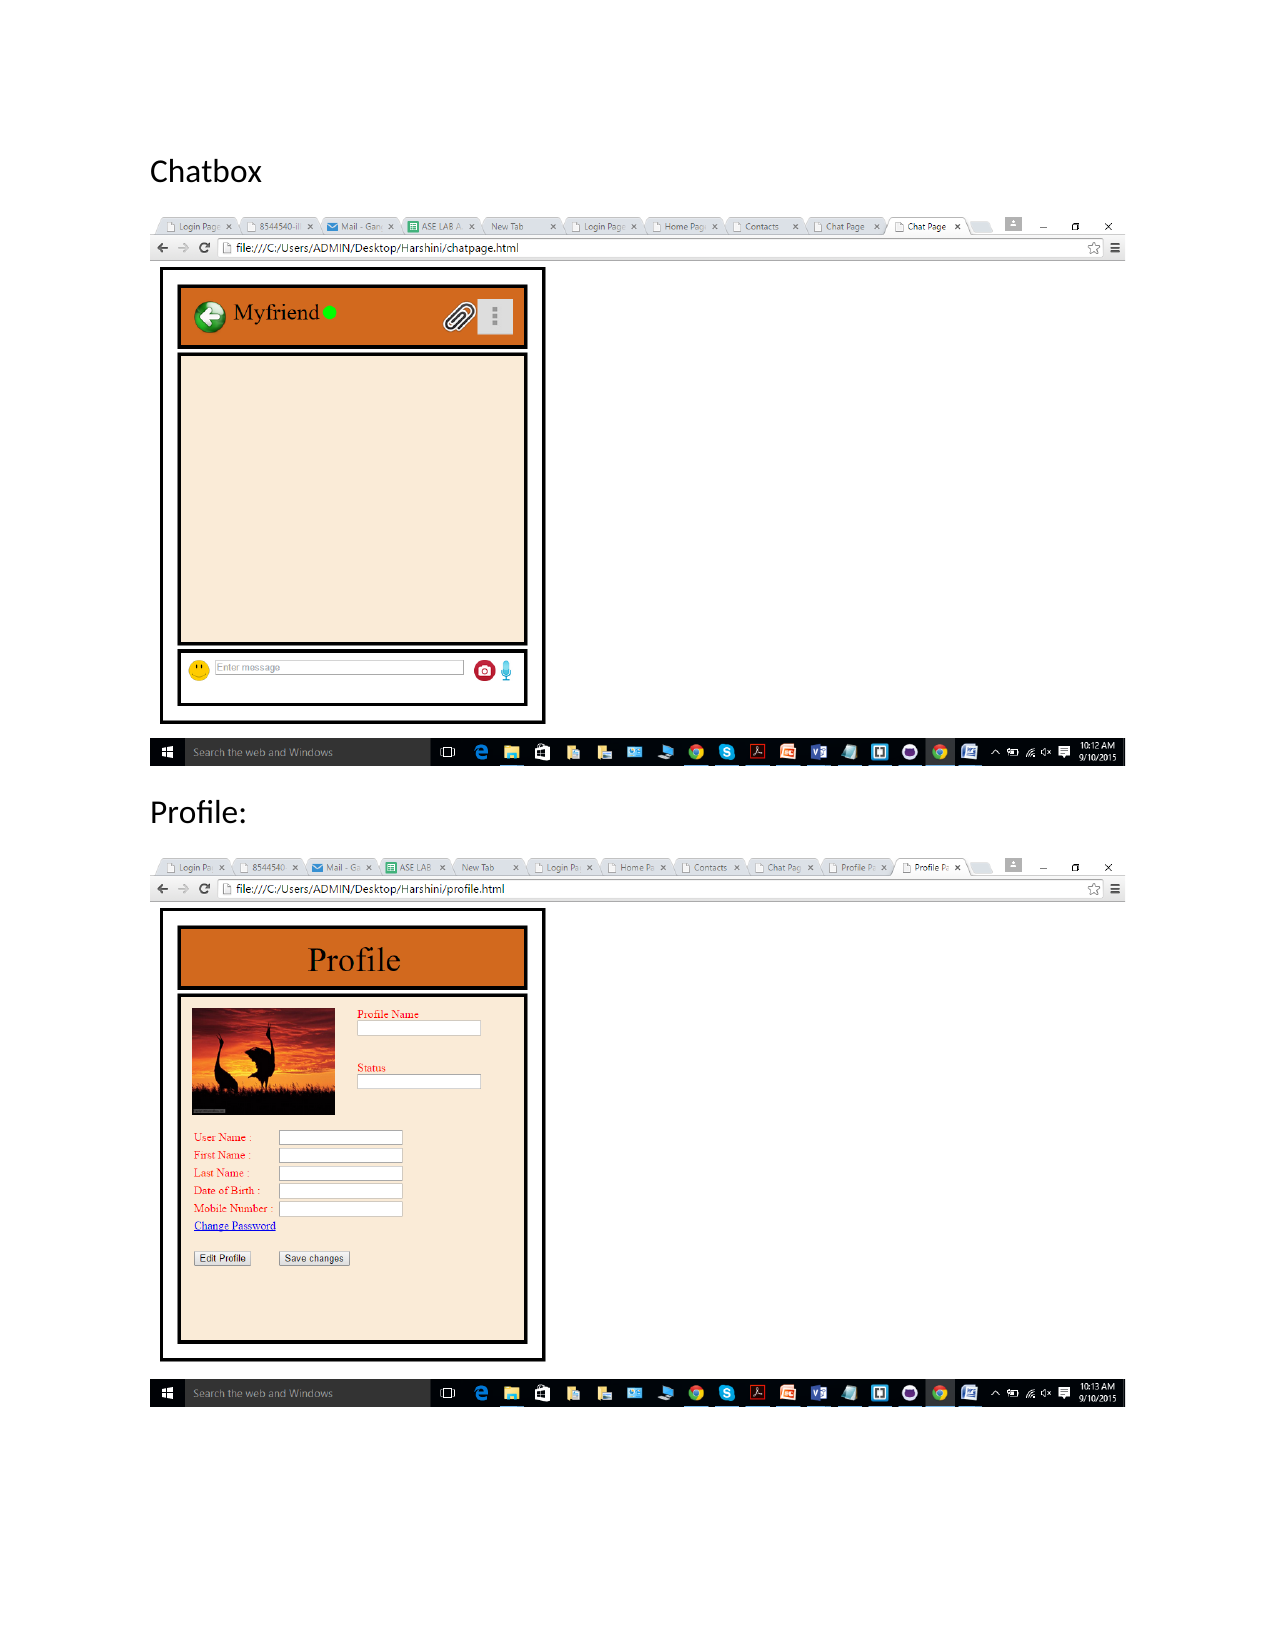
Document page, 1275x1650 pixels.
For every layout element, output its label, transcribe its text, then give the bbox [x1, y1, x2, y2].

text Chatbox [150, 150, 1125, 191]
picture [150, 858, 1125, 1407]
picture [150, 217, 1125, 766]
text Profile: [150, 791, 1125, 831]
